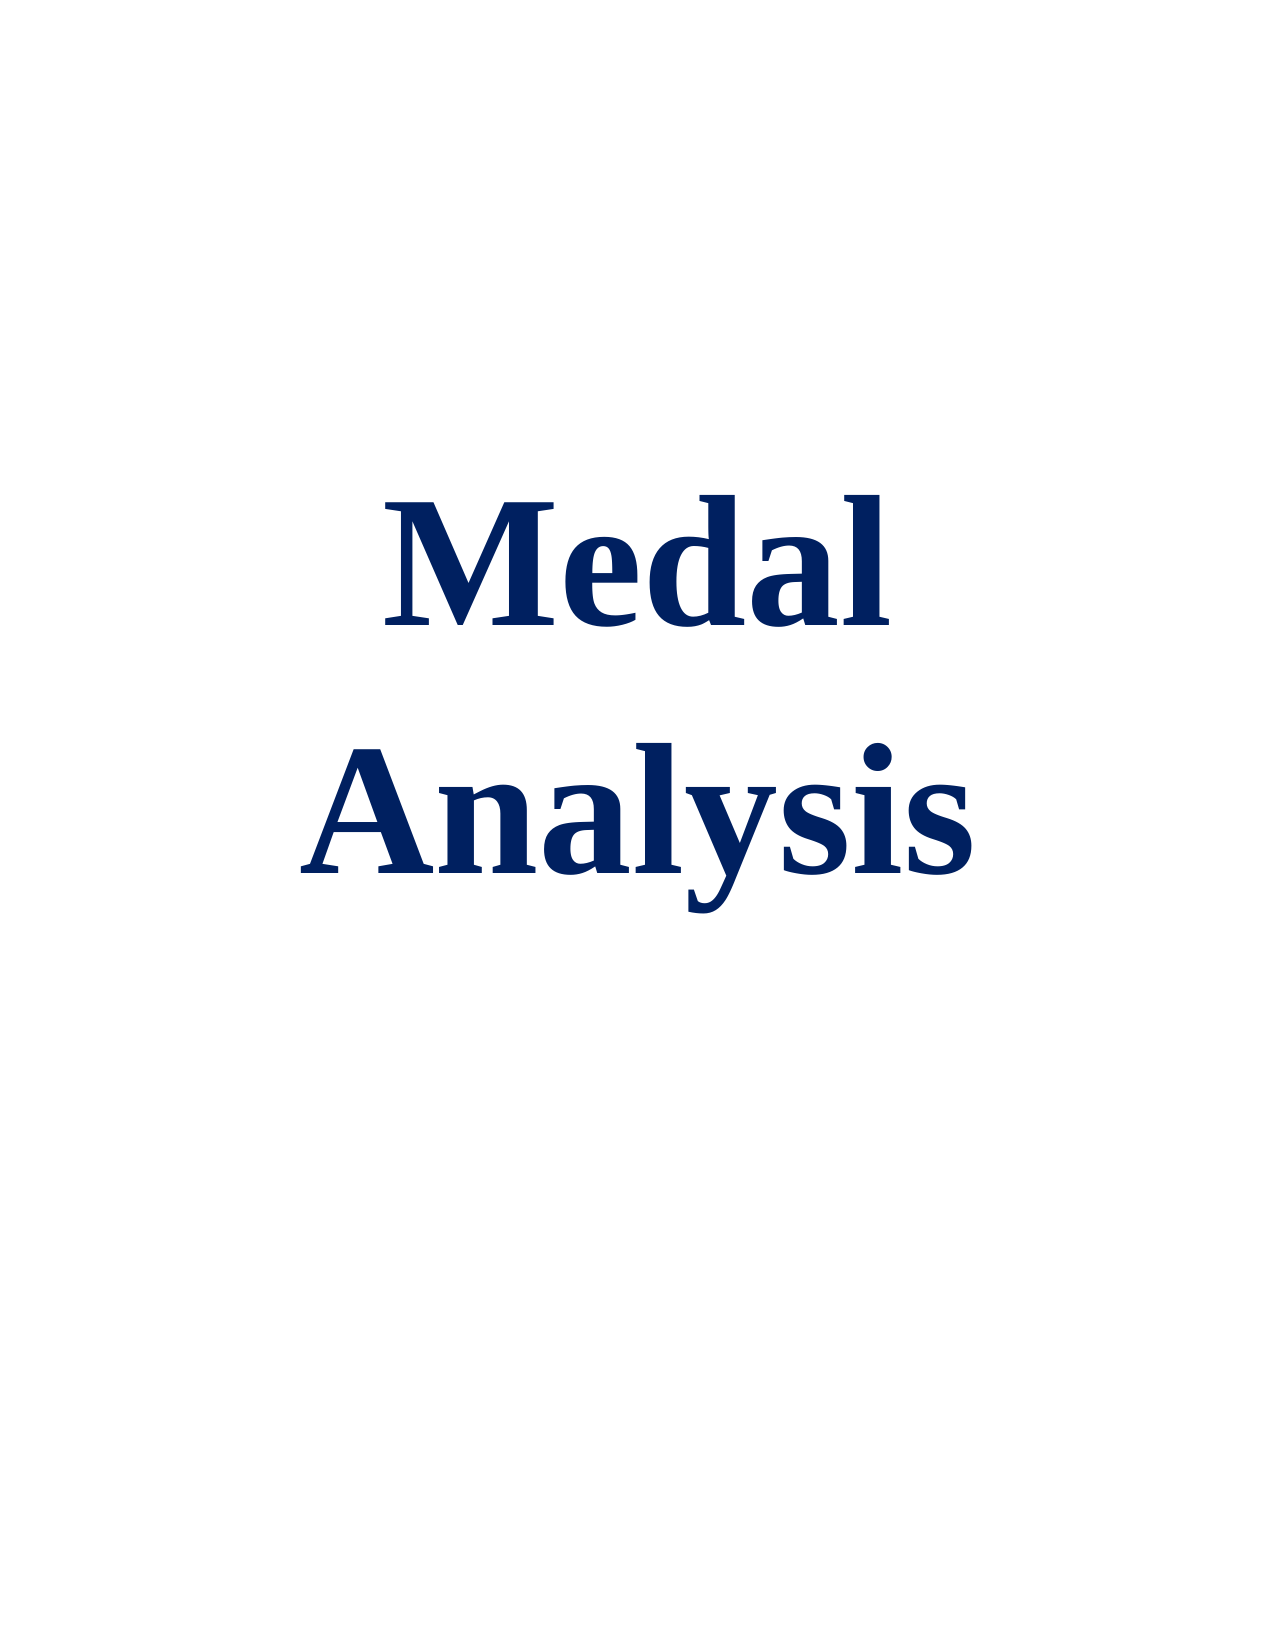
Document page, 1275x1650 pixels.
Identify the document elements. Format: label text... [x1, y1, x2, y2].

text Medal Analysis [150, 451, 1125, 914]
